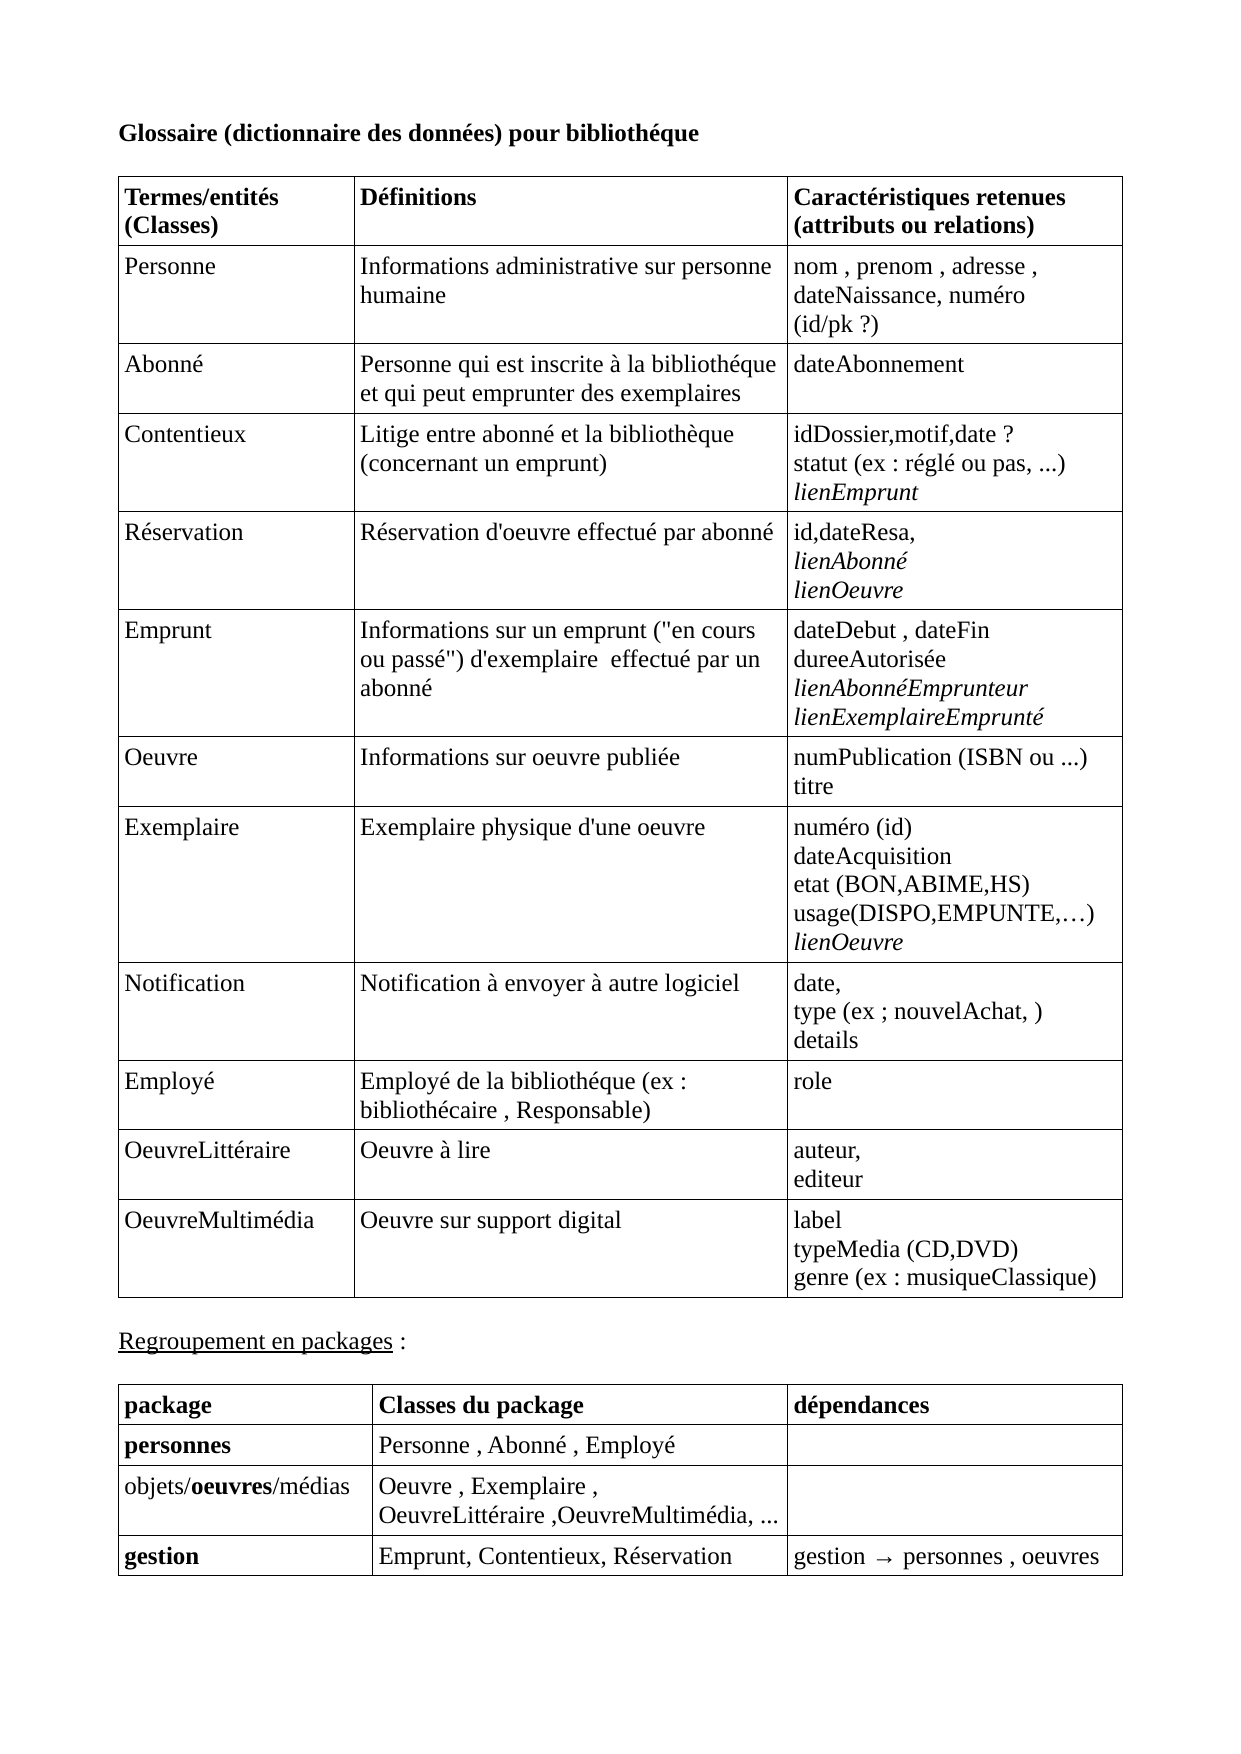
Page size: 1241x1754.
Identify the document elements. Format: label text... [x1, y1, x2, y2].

table_cell Réservation [119, 512, 354, 609]
table_cell gestion → personnes , oeuvres [788, 1536, 1122, 1575]
table_cell id,dateResa, lienAbonné lienOeuvre [788, 512, 1122, 609]
table_cell numPublication (ISBN ou ...) titre [788, 737, 1122, 806]
table_cell Personne qui est inscrite à la bibliothéque et qui peut emprunter des exemplaires [355, 344, 787, 413]
table_cell idDossier,motif,date ? statut (ex : réglé ou pas, ...) lienEmprunt [788, 414, 1122, 511]
table_cell [788, 1425, 1122, 1465]
table_cell auteur, editeur [788, 1130, 1122, 1199]
table_cell Emprunt, Contentieux, Réservation [373, 1536, 787, 1575]
table_header Classes du package [373, 1385, 787, 1424]
table_cell numéro (id) dateAcquisition etat (BON,ABIME,HS) usage(DISPO,EMPUNTE,…) lienOeuvre [788, 807, 1122, 961]
text Regroupement en packages : [118, 1326, 1122, 1355]
table_header dépendances [788, 1385, 1122, 1424]
table_cell Contentieux [119, 414, 354, 511]
table_cell Oeuvre sur support digital [355, 1200, 787, 1297]
table_cell Employé [119, 1061, 354, 1129]
table_cell role [788, 1061, 1122, 1129]
table_cell Oeuvre à lire [355, 1130, 787, 1199]
table_cell Personne , Abonné , Employé [373, 1425, 787, 1465]
table_header Caractéristiques retenues (attributs ou relations) [788, 177, 1122, 245]
table_cell objets/oeuvres/médias [119, 1466, 372, 1534]
table_cell Abonné [119, 344, 354, 413]
table_cell OeuvreMultimédia [119, 1200, 354, 1297]
table_cell Informations sur oeuvre publiée [355, 737, 787, 806]
table_cell dateDebut , dateFin dureeAutorisée lienAbonnéEmprunteur lienExemplaireEmprunté [788, 610, 1122, 736]
table_cell Notification [119, 963, 354, 1060]
table_cell Emprunt [119, 610, 354, 736]
table_cell Réservation d'oeuvre effectué par abonné [355, 512, 787, 609]
text Glossaire (dictionnaire des données) pour bibliothéque [118, 118, 1122, 147]
table_header package [119, 1385, 372, 1424]
table_cell Exemplaire physique d'une oeuvre [355, 807, 787, 961]
table_cell OeuvreLittéraire [119, 1130, 354, 1199]
table_header Définitions [355, 177, 787, 245]
table_cell Exemplaire [119, 807, 354, 961]
table_cell dateAbonnement [788, 344, 1122, 413]
table_cell Employé de la bibliothéque (ex : bibliothécaire , Responsable) [355, 1061, 787, 1129]
table_cell Oeuvre [119, 737, 354, 806]
table_cell nom , prenom , adresse , dateNaissance, numéro (id/pk ?) [788, 246, 1122, 343]
table_cell Litige entre abonné et la bibliothèque (concernant un emprunt) [355, 414, 787, 511]
table_cell label typeMedia (CD,DVD) genre (ex : musiqueClassique) [788, 1200, 1122, 1297]
table_cell Oeuvre , Exemplaire , OeuvreLittéraire ,OeuvreMultimédia, ... [373, 1466, 787, 1534]
table_cell Notification à envoyer à autre logiciel [355, 963, 787, 1060]
table_header Termes/entités (Classes) [119, 177, 354, 245]
table_cell date, type (ex ; nouvelAchat, ) details [788, 963, 1122, 1060]
table_cell [788, 1466, 1122, 1534]
table_cell Informations sur un emprunt ("en cours ou passé") d'exemplaire effectué par un abonné [355, 610, 787, 736]
table_cell gestion [119, 1536, 372, 1575]
table_cell Personne [119, 246, 354, 343]
table_cell Informations administrative sur personne humaine [355, 246, 787, 343]
table_cell personnes [119, 1425, 372, 1465]
